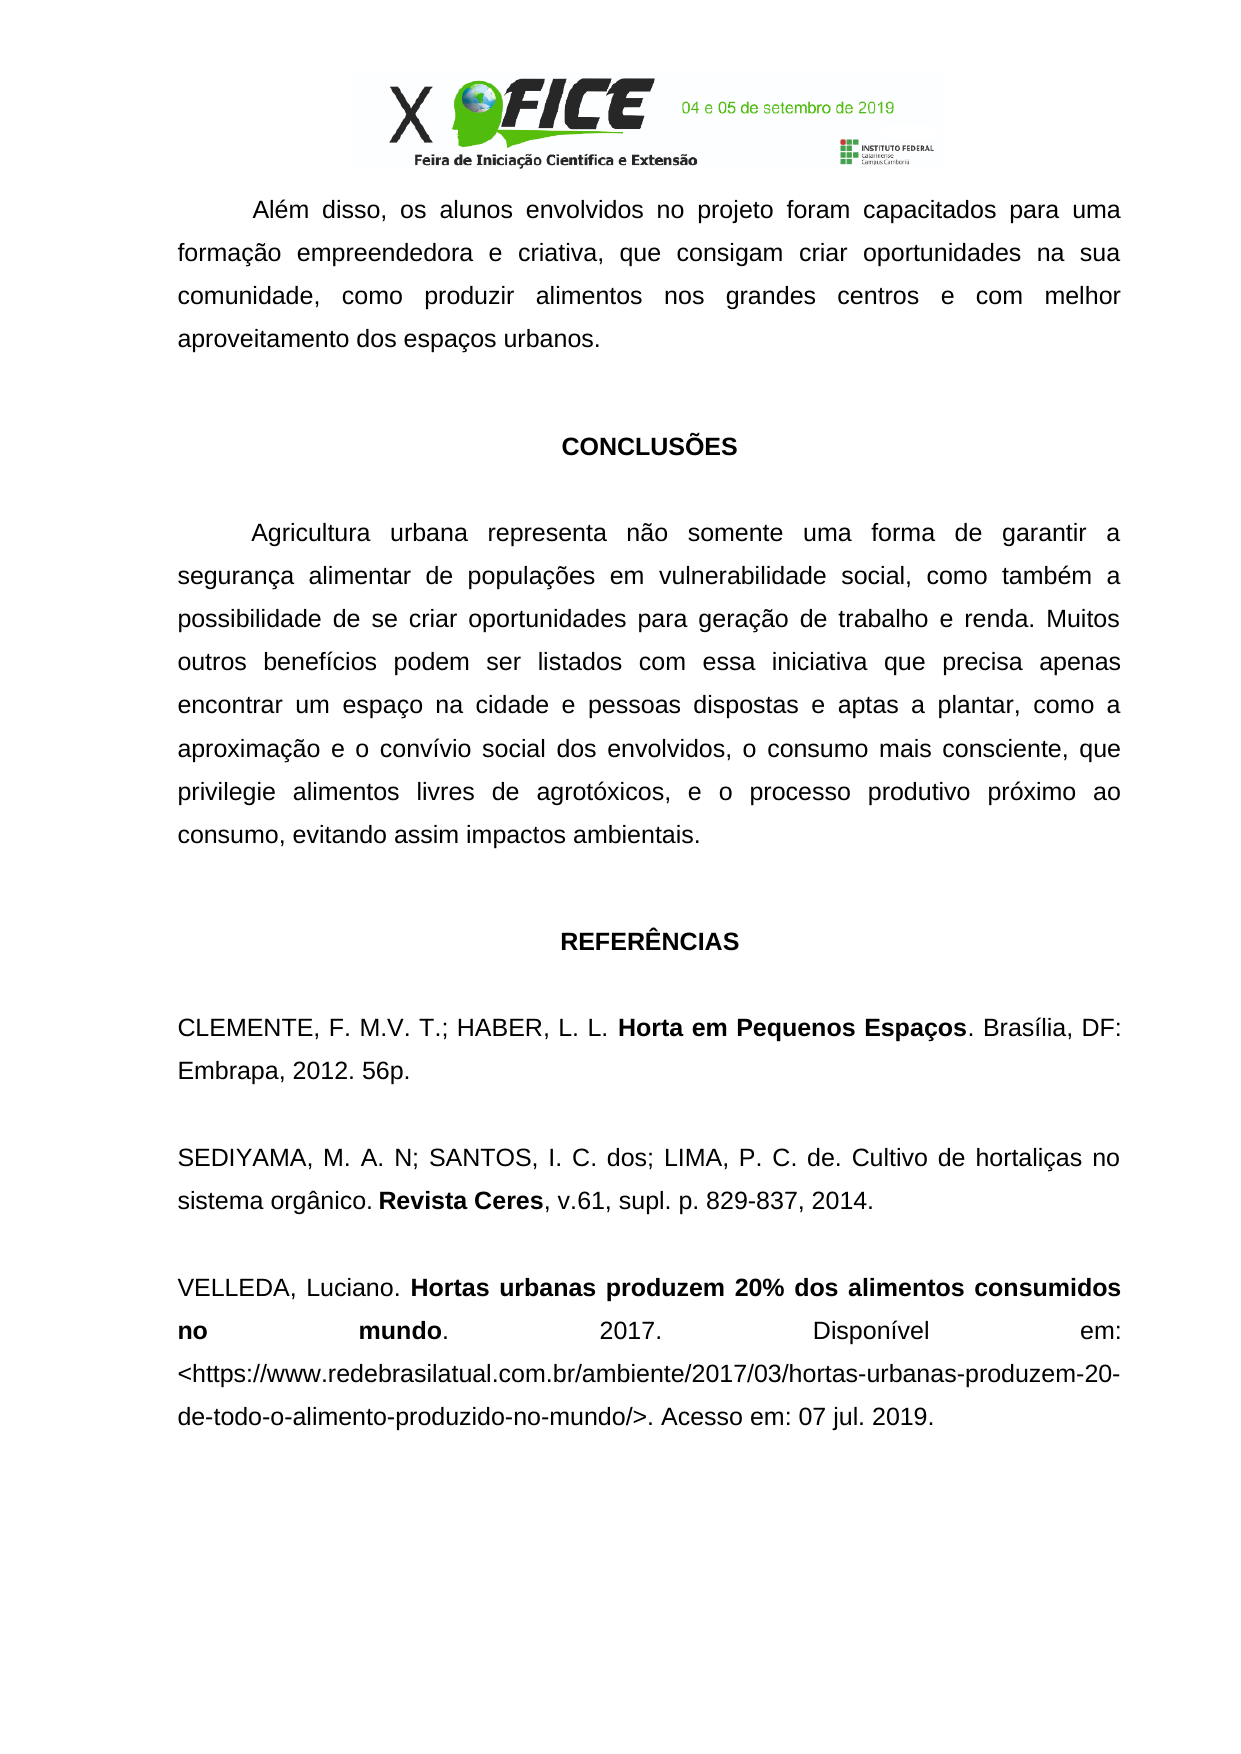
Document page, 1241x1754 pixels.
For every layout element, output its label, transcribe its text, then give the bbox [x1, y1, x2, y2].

text SEDIYAMA, M. A. N; SANTOS, I. C. dos; LIMA, P. C. de. Cultivo de hortaliças no sistema orgânico. Revista Ceres, v.61, supl. p. 829-837, 2014. [177, 1142, 1122, 1215]
picture [353, 73, 946, 170]
text Além disso, os alunos envolvidos no projeto foram capacitados para uma formação empreendedora e criativa, que consigam criar oportunidades na sua comunidade, como produzir alimentos nos grandes centros e com melhor aproveitamento dos espaços urbanos. [177, 194, 1122, 353]
text CLEMENTE, F. M.V. T.; HABER, L. L. Horta em Pequenos Espaços. Brasília, DF: Embrapa, 2012. 56p. [177, 1013, 1122, 1085]
text Agricultura urbana representa não somente uma forma de garantir a segurança alimentar de populações em vulnerabilidade social, como também a possibilidade de se criar oportunidades para geração de trabalho e renda. Muitos outros benefícios podem ser listados com essa iniciativa que precisa apenas encontrar um espaço na cidade e pessoas dispostas e aptas a plantar, como a aproximação e o convívio social dos envolvidos, o consumo mais consciente, que privilegie alimentos livres de agrotóxicos, e o processo produtivo próximo ao consumo, evitando assim impactos ambientais. [177, 518, 1122, 848]
text CONCLUSÕES [177, 432, 1122, 460]
text REFERÊNCIAS [177, 927, 1122, 956]
text VELLEDA, Luciano. Hortas urbanas produzem 20% dos alimentos consumidos no mundo. 2017. Disponível em: <https://www.redebrasilatual.com.br/ambiente/2017/03/hortas-urbanas-produzem-20-de-todo-o-alimento-produzido-no-mundo/>. Acesso em: 07 jul. 2019. [177, 1272, 1122, 1431]
